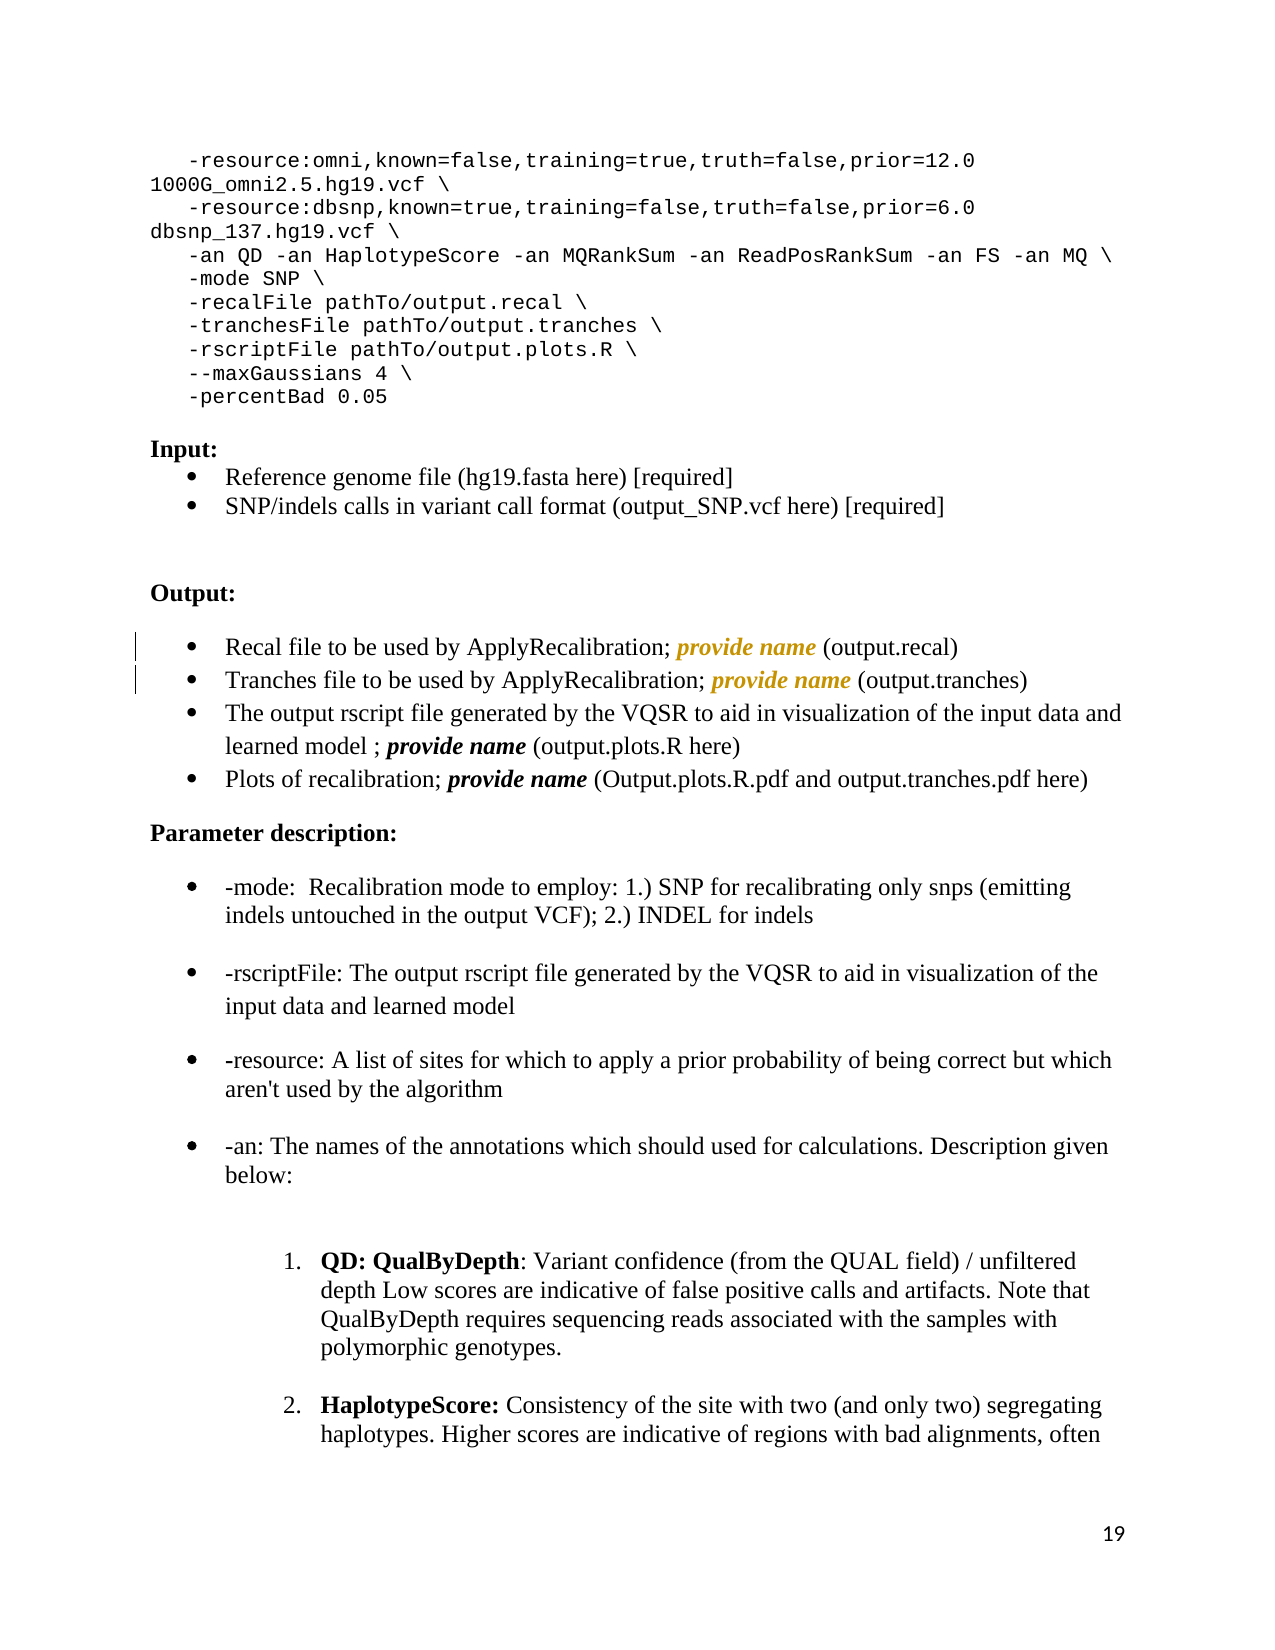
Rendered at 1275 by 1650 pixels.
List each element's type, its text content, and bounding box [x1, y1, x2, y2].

list SNP/indels calls in variant call format (output_SNP.vcf here) [required] [187, 491, 1125, 520]
text Output: [150, 578, 1125, 607]
text -tranchesFile pathTo/output.tranches \ [150, 316, 1125, 339]
list -an: The names of the annotations which should used for calculations. Description given below: [187, 1131, 1125, 1189]
list -mode: Recalibration mode to employ: 1.) SNP for recalibrating only snps (emitting indels untouched in the output VCF); 2.) INDEL for indels [187, 872, 1125, 929]
list -rscriptFile: The output rscript file generated by the VQSR to aid in visualization of the input data and learned model [187, 958, 1125, 1020]
text -mode SNP \ [150, 268, 1125, 292]
text -an QD -an HaplotypeScore -an MQRankSum -an ReadPosRankSum -an FS -an MQ \ [150, 244, 1125, 268]
text --maxGaussians 4 \ [150, 363, 1125, 386]
text -rscriptFile pathTo/output.plots.R \ [150, 339, 1125, 363]
text -resource:dbsnp,known=true,training=false,truth=false,prior=6.0 dbsnp_137.hg19.vcf \ [150, 197, 1125, 244]
text -percentBad 0.05 [150, 386, 1125, 410]
list Plots of recalibration; provide name (Output.plots.R.pdf and output.tranches.pdf here) [187, 764, 1125, 793]
list Tranches file to be used by ApplyRecalibration; provide name (output.tranches) [187, 665, 1125, 694]
list QD: QualByDepth: Variant confidence (from the QUAL field) / unfiltered depth Low scores are indicative of false positive calls and artifacts. Note that QualByDepth requires sequencing reads associated with the samples with polymorphic genotypes. [283, 1246, 1125, 1361]
text -recalFile pathTo/output.recal \ [150, 292, 1125, 316]
text -resource:omni,known=false,training=true,truth=false,prior=12.0 1000G_omni2.5.hg19.vcf \ [150, 150, 1125, 197]
text Input: [150, 434, 1125, 462]
list The output rscript file generated by the VQSR to aid in visualization of the input data and learned model ; provide name (output.plots.R here) [187, 698, 1125, 760]
text Parameter description: [150, 818, 1125, 847]
list Recal file to be used by ApplyRecalibration; provide name (output.recal) [187, 632, 1125, 661]
list Reference genome file (hg19.fasta here) [required] [187, 462, 1125, 491]
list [283, 1390, 1125, 1447]
list -resource: A list of sites for which to apply a prior probability of being correct but which aren't used by the algorithm [187, 1045, 1125, 1102]
